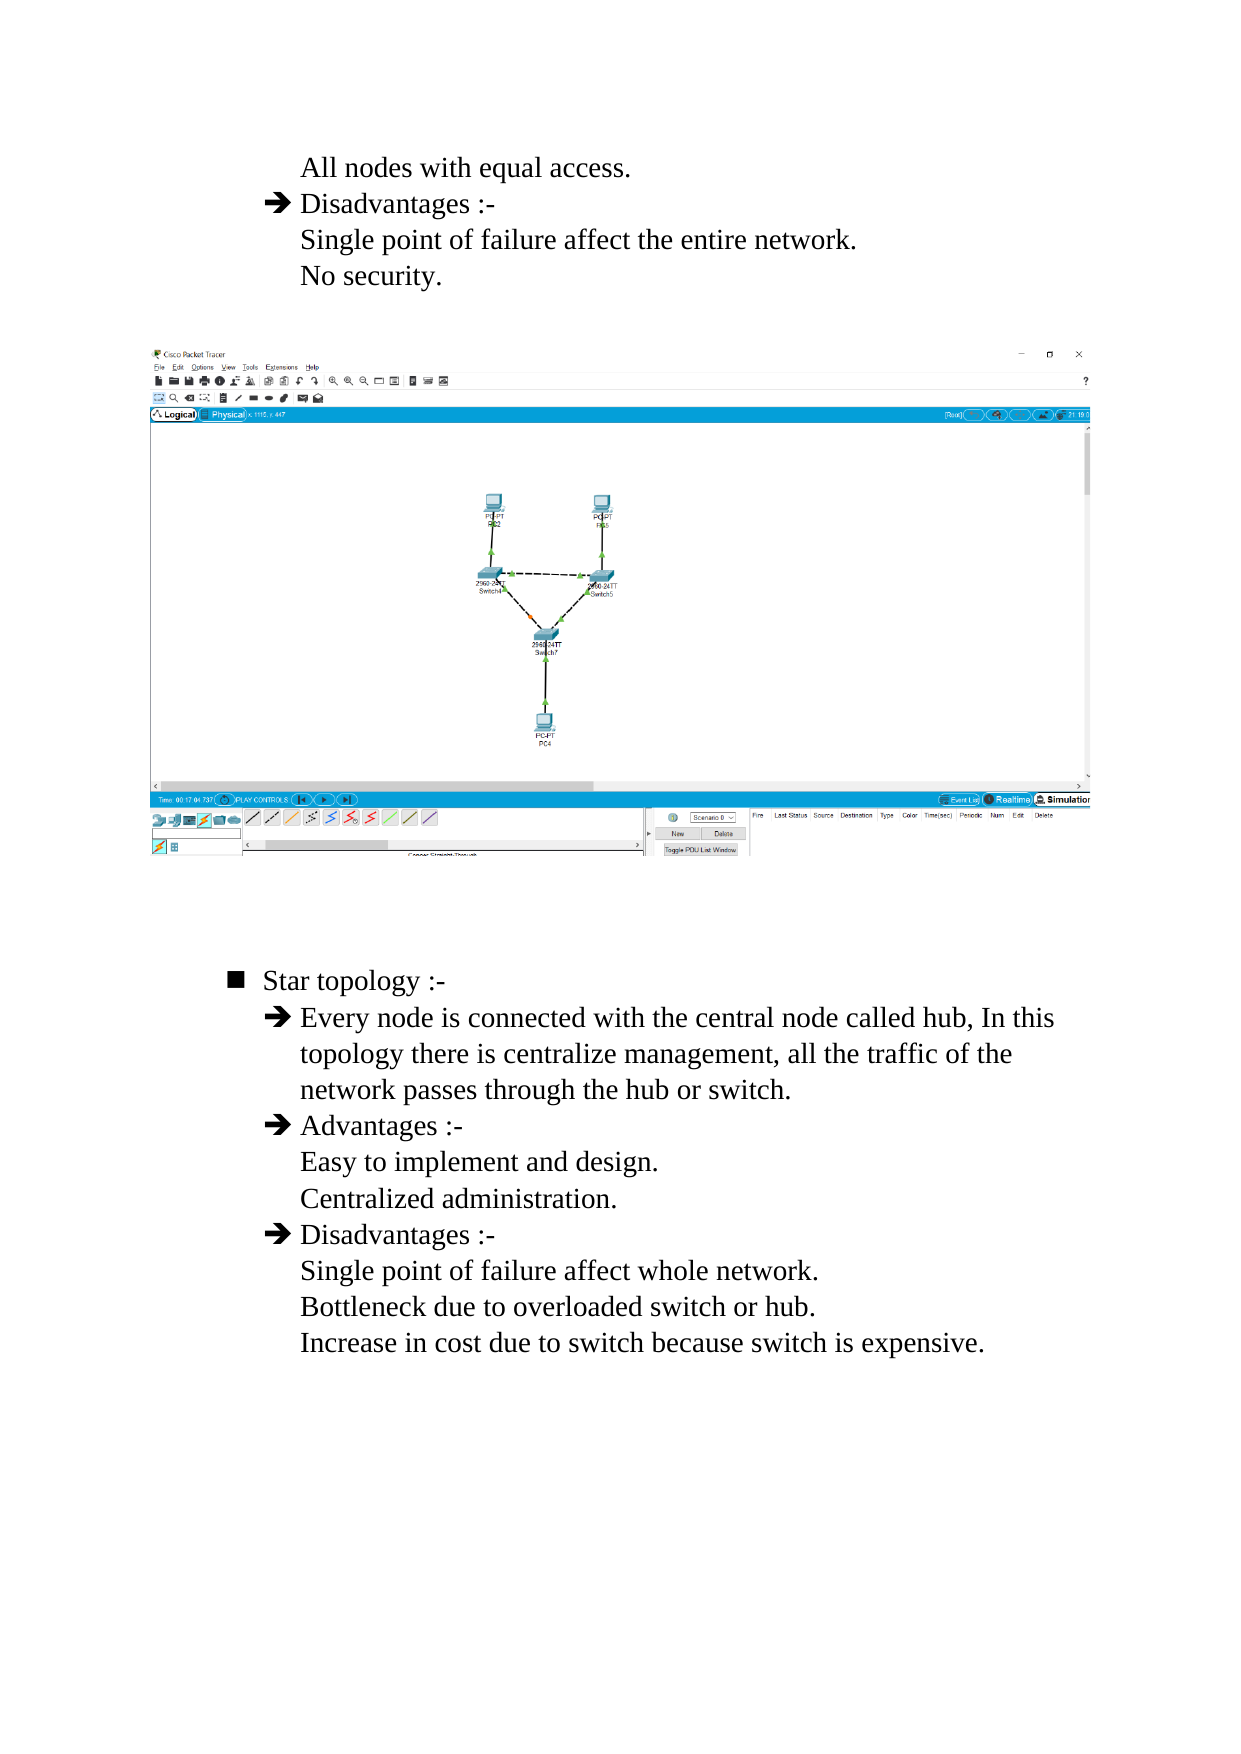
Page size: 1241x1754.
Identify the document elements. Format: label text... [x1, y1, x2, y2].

list Single point of failure affect whole network. [300, 1253, 1090, 1287]
list All nodes with equal access. [300, 150, 1090, 183]
list No security. [300, 258, 1090, 292]
picture [1004, 798, 1015, 802]
list Increase in cost due to switch because switch is expensive. [300, 1325, 1090, 1359]
list Single point of failure affect the entire network. [300, 222, 1090, 256]
picture [993, 410, 1000, 420]
picture [150, 347, 1091, 856]
list Disadvantages :- [262, 1217, 1090, 1251]
picture [941, 798, 948, 804]
list Star topology :- [225, 963, 1090, 997]
list Disadvantages :- [262, 186, 1090, 220]
list Every node is connected with the central node called hub, In this topology there is centralize management, all the traffic of the network passes through the hub or switch. [262, 1000, 1090, 1106]
list Centralized administration. [300, 1181, 1090, 1214]
list Bottleneck due to overloaded switch or hub. [300, 1289, 1090, 1323]
list Easy to implement and design. [300, 1144, 1090, 1178]
picture [985, 795, 993, 803]
list Advantages :- [262, 1108, 1090, 1142]
